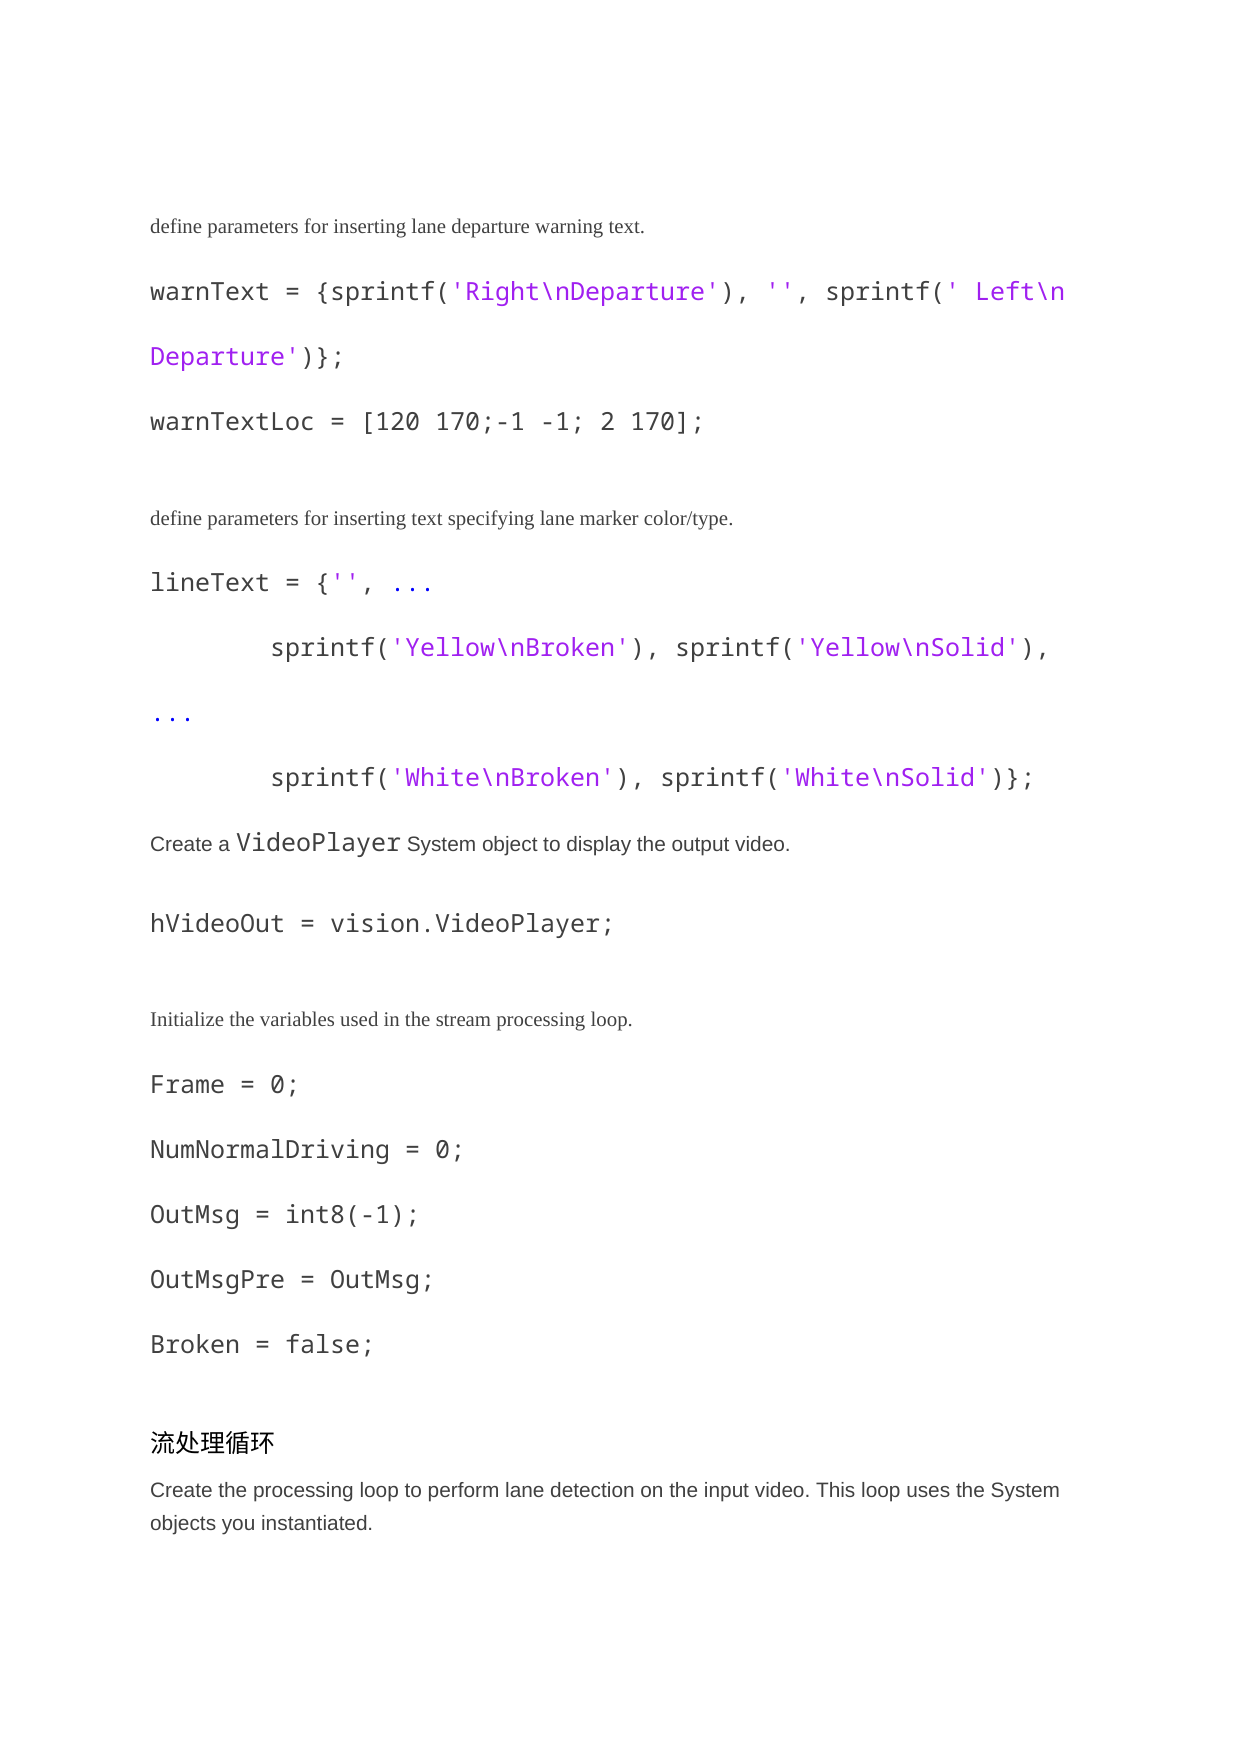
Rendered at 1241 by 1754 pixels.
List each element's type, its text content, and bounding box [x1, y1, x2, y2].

text OutMsgPre = OutMsg; [150, 1246, 1090, 1311]
text warnTextLoc = [120 170;-1 -1; 2 170]; [150, 388, 1090, 453]
text define parameters for inserting lane departure warning text. [150, 210, 1090, 243]
text Broken = false; [150, 1311, 1090, 1376]
text hVideoOut = vision.VideoPlayer; [150, 890, 1090, 955]
text Create a VideoPlayer System object to display the output video. [150, 809, 1090, 874]
text OutMsg = int8(-1); [150, 1181, 1090, 1246]
text 流处理循环 [150, 1409, 1090, 1474]
text NumNormalDriving = 0; [150, 1116, 1090, 1181]
text warnText = {sprintf('Right\nDeparture'), '', sprintf(' Left\n Departure')}; [150, 258, 1090, 388]
text lineText = {'', ... [150, 549, 1090, 614]
text Initialize the variables used in the stream processing loop. [150, 1003, 1090, 1036]
text sprintf('White\nBroken'), sprintf('White\nSolid')}; [150, 744, 1090, 809]
text Frame = 0; [150, 1051, 1090, 1116]
text define parameters for inserting text specifying lane marker color/type. [150, 501, 1090, 534]
text sprintf('Yellow\nBroken'), sprintf('Yellow\nSolid'), ... [150, 614, 1090, 744]
text Create the processing loop to perform lane detection on the input video. This loop uses the System objects you instantiated. [150, 1474, 1090, 1539]
